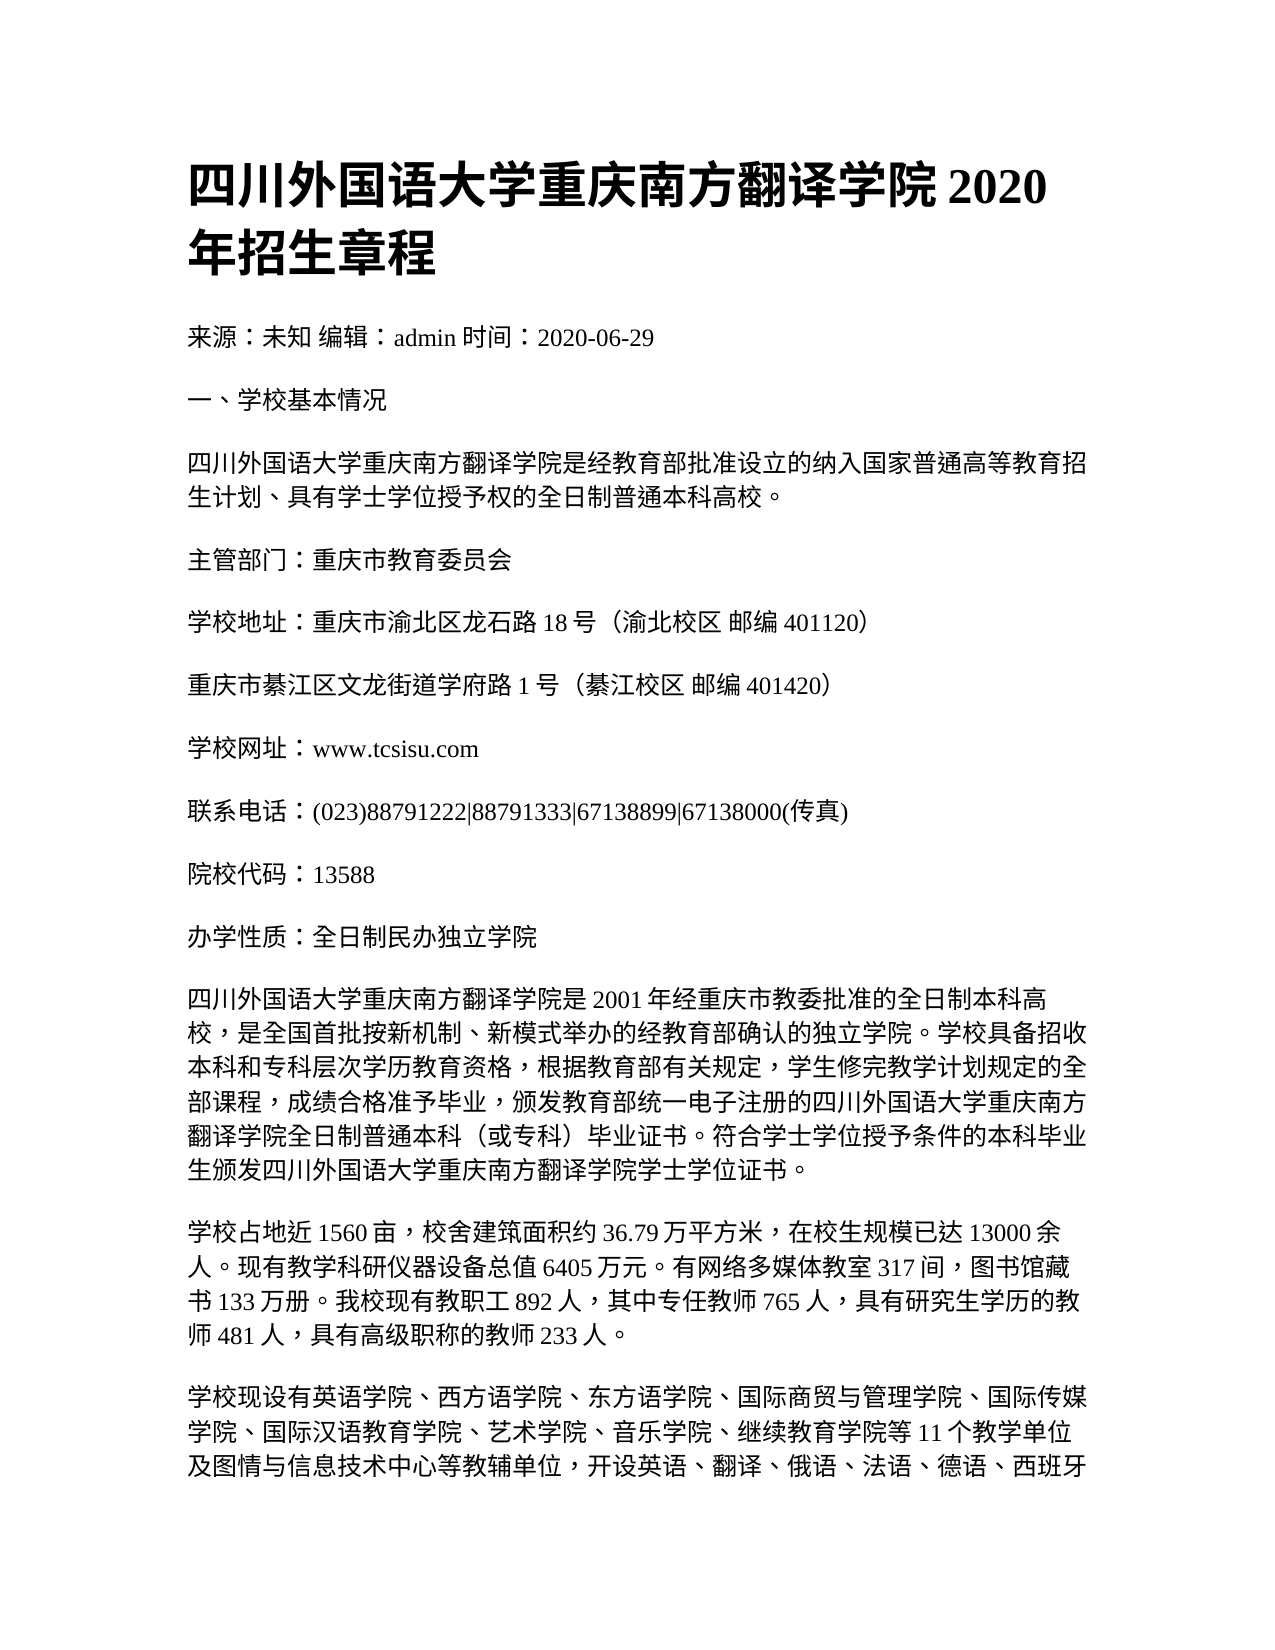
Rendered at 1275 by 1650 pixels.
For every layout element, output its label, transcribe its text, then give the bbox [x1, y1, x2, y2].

text 四川外国语大学重庆南方翻译学院是经教育部批准设立的纳入国家普通高等教育招生计划、具有学士学位授予权的全日制普通本科高校。 [187, 445, 1087, 513]
text 主管部门：重庆市教育委员会 [187, 542, 1087, 576]
text 四川外国语大学重庆南方翻译学院是2001年经重庆市教委批准的全日制本科高校，是全国首批按新机制、新模式举办的经教育部确认的独立学院。学校具备招收本科和专科层次学历教育资格，根据教育部有关规定，学生修完教学计划规定的全部课程，成绩合格准予毕业，颁发教育部统一电子注册的四川外国语大学重庆南方翻译学院全日制普通本科（或专科）毕业证书。符合学士学位授予条件的本科毕业生颁发四川外国语大学重庆南方翻译学院学士学位证书。 [187, 982, 1087, 1186]
text 来源：未知 编辑：admin 时间：2020-06-29 [187, 320, 1087, 354]
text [187, 1380, 1087, 1482]
text 重庆市綦江区文龙街道学府路1号（綦江校区 邮编401420） [187, 668, 1087, 702]
text 学校网址：www.tcsisu.com [187, 731, 1087, 765]
text 一、学校基本情况 [187, 383, 1087, 417]
text 学校占地近1560亩，校舍建筑面积约36.79万平方米，在校生规模已达13000余人。现有教学科研仪器设备总值6405万元。有网络多媒体教室317间，图书馆藏书133万册。我校现有教职工892人，其中专任教师765人，具有研究生学历的教师481人，具有高级职称的教师233人。 [187, 1215, 1087, 1351]
text 联系电话：(023)88791222|88791333|67138899|67138000(传真) [187, 793, 1087, 828]
text 办学性质：全日制民办独立学院 [187, 919, 1087, 953]
text 院校代码：13588 [187, 856, 1087, 890]
text 学校地址：重庆市渝北区龙石路18号（渝北校区 邮编401120） [187, 605, 1087, 639]
subtitle 四川外国语大学重庆南方翻译学院2020年招生章程 [187, 150, 1087, 286]
